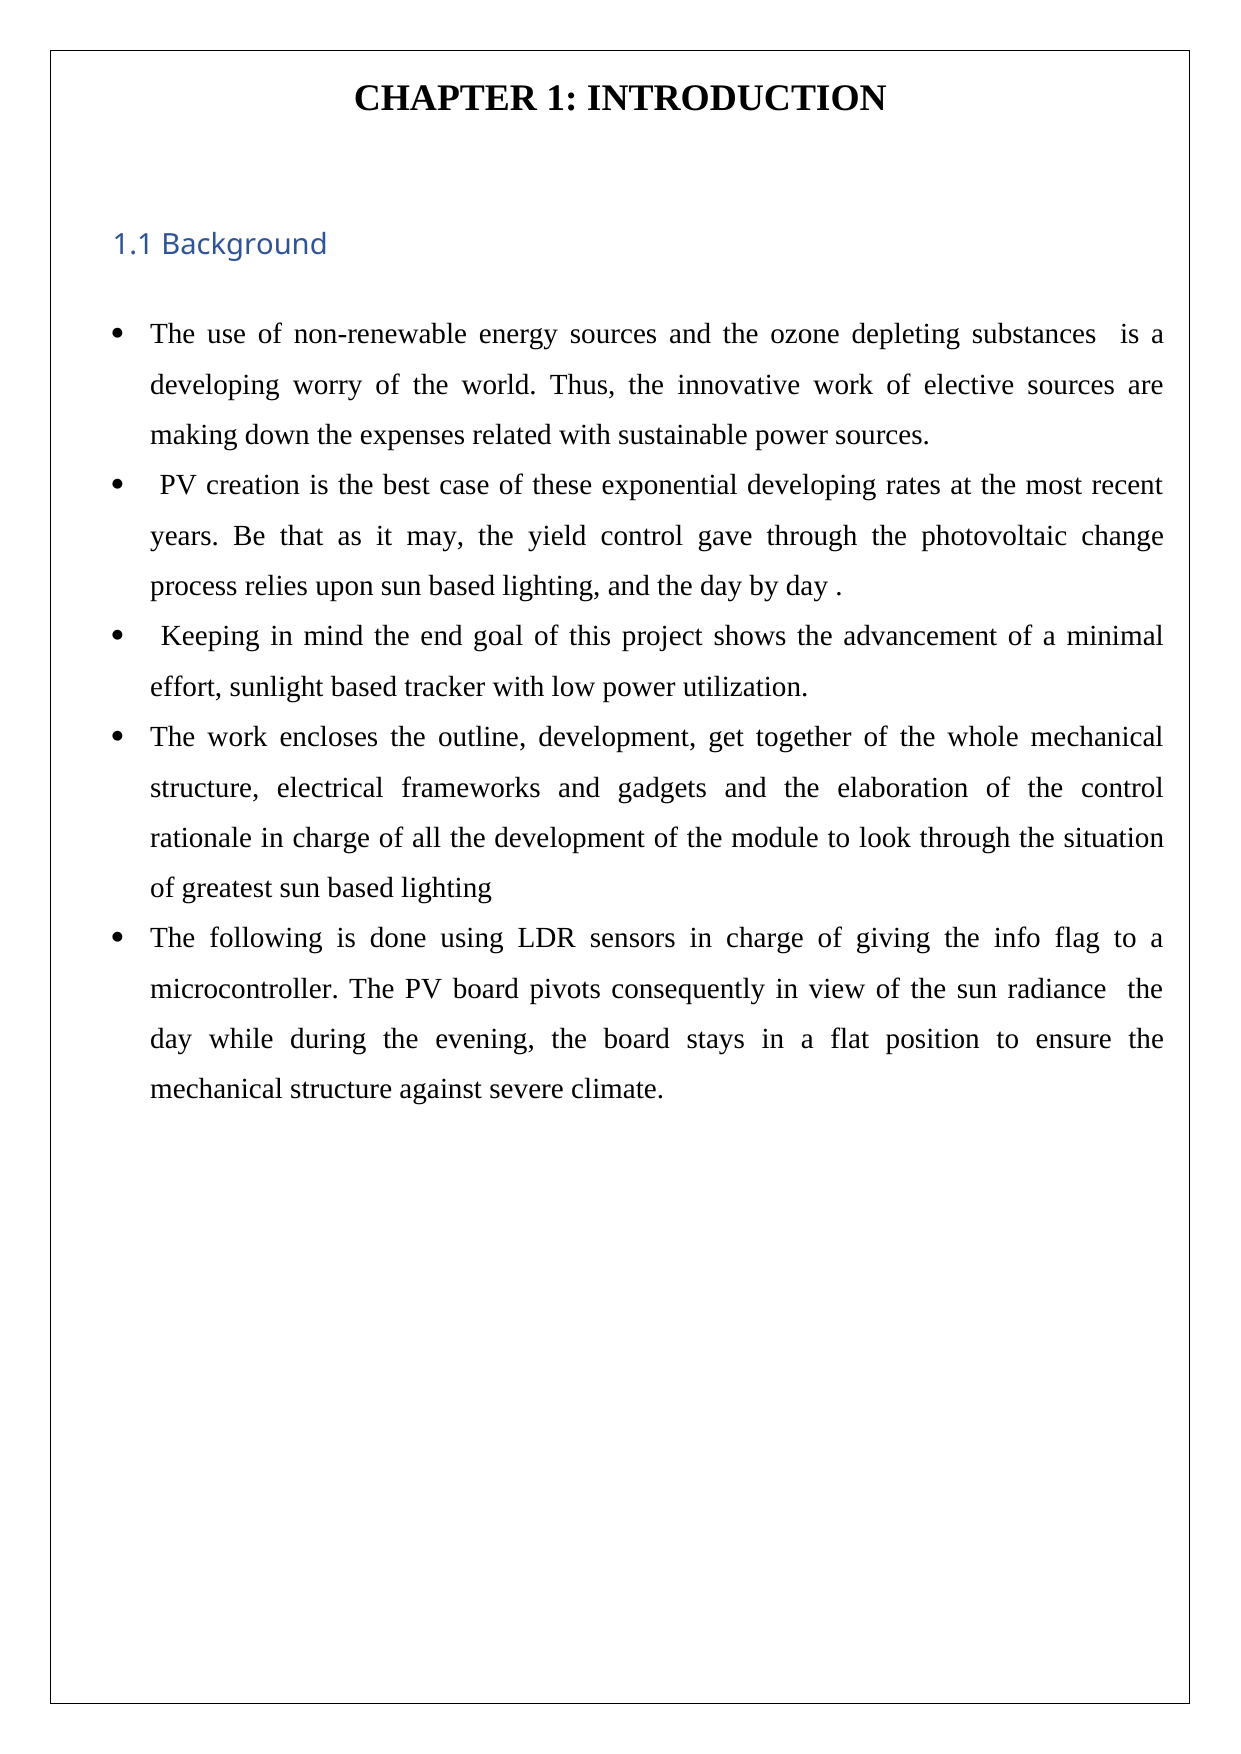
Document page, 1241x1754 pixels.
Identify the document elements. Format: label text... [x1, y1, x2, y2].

list Keeping in mind the end goal of this project shows the advancement of a minimal effort, sunlight based tracker with low power utilization. [112, 618, 1165, 702]
text CHAPTER 1: INTRODUCTION [75, 75, 1165, 118]
list The use of non-renewable energy sources and the ozone depleting substances is a developing worry of the world. Thus, the innovative work of elective sources are making down the expenses related with sustainable power sources. [112, 316, 1165, 451]
list PV creation is the best case of these exponential developing rates at the most recent years. Be that as it may, the yield control gave through the photovoltaic change process relies upon sun based lighting, and the day by day . [112, 467, 1165, 602]
subtitle 1.1 Background [75, 223, 1165, 263]
list The work encloses the outline, development, get together of the whole mechanical structure, electrical frameworks and gadgets and the elaboration of the control rationale in charge of all the development of the module to look through the situation of greatest sun based lighting [112, 719, 1165, 904]
list The following is done using LDR sensors in charge of giving the info flag to a microcontroller. The PV board pivots consequently in view of the sun radiance the day while during the evening, the board stays in a flat position to ensure the mechanical structure against severe climate. [112, 921, 1165, 1105]
